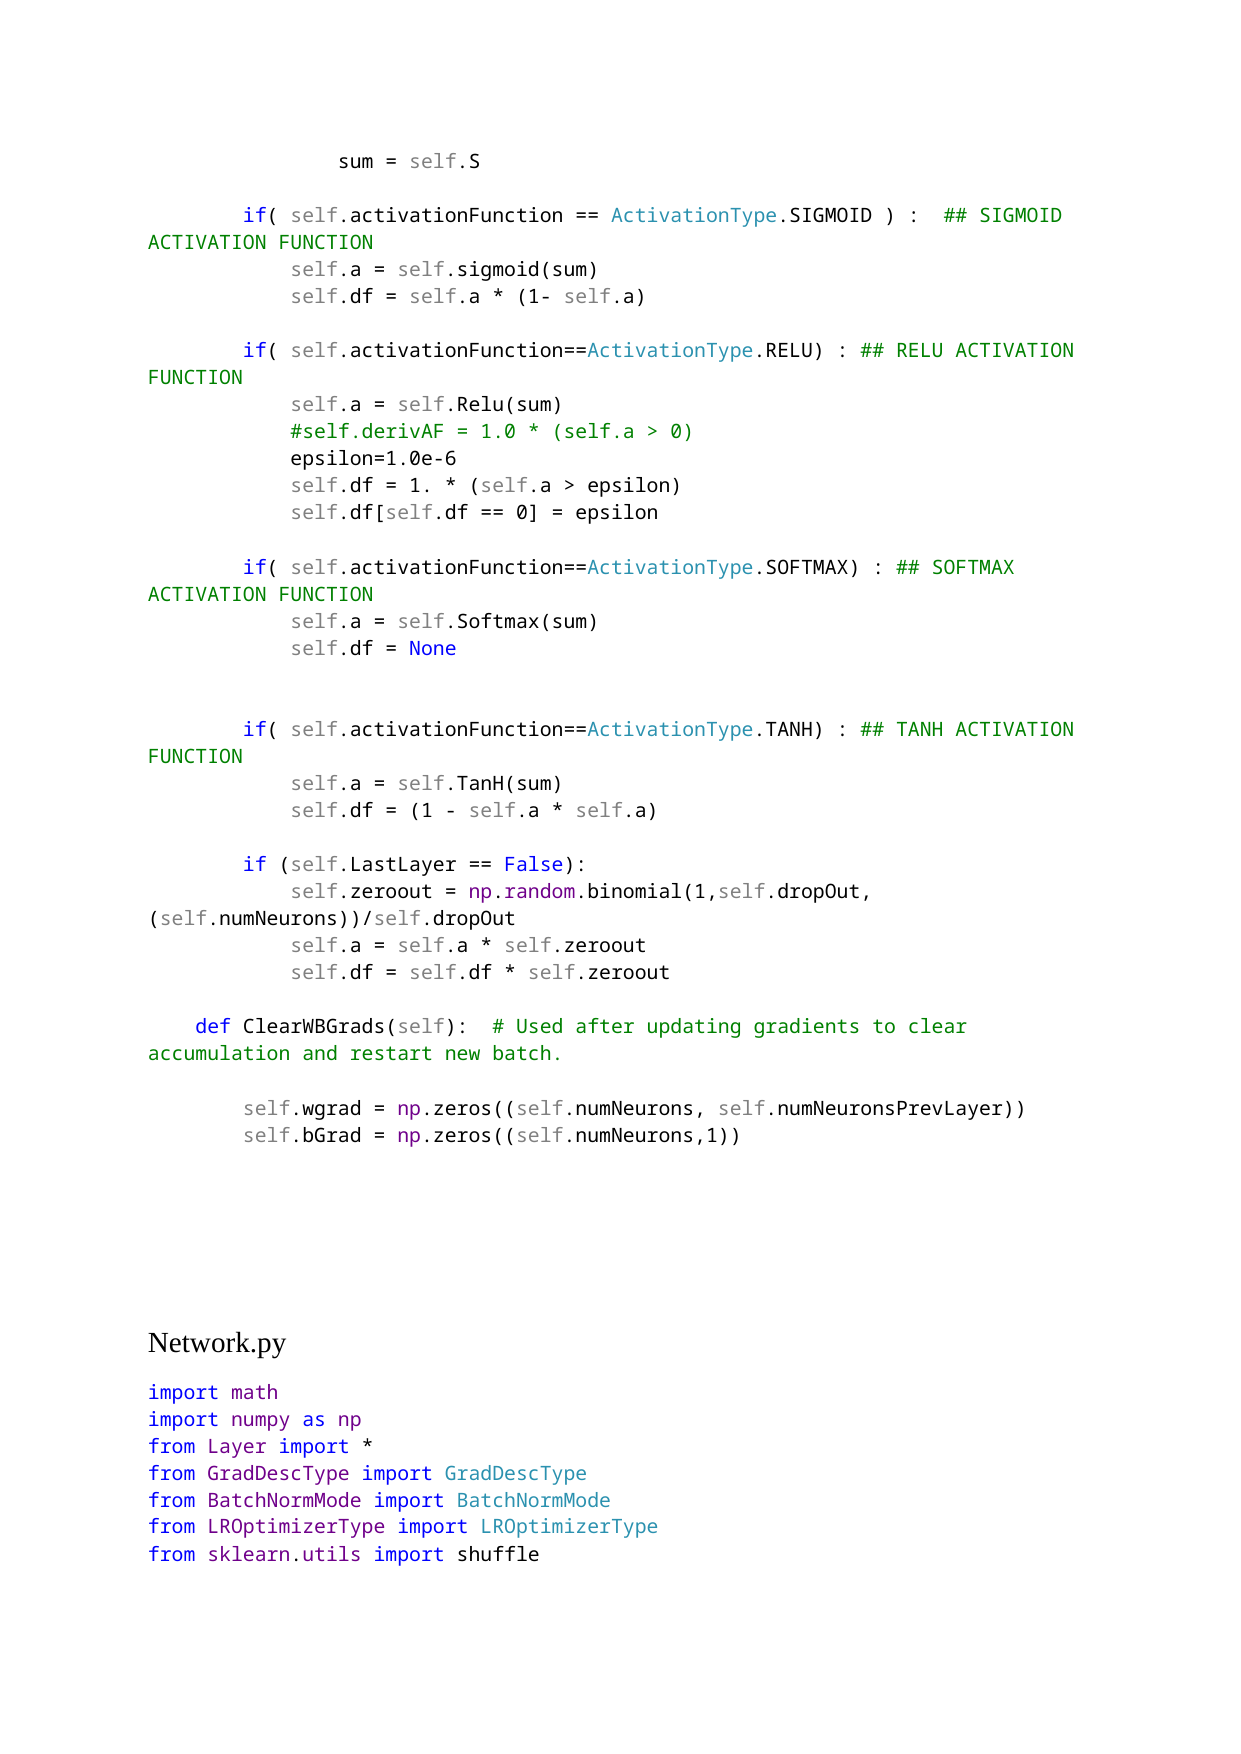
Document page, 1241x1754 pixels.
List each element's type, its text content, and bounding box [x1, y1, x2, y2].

text from LROptimizerType import LROptimizerType [148, 1513, 1093, 1540]
text if (self.LastLayer == False): [148, 850, 1093, 877]
text self.a = self.Relu(sum) [148, 390, 1093, 417]
text if( self.activationFunction == ActivationType.SIGMOID ) : ## SIGMOID ACTIVATION FUNCTION [148, 202, 1093, 256]
text #self.derivAF = 1.0 * (self.a > 0) [148, 417, 1093, 444]
text Network.py [148, 1325, 1093, 1359]
text if( self.activationFunction==ActivationType.TANH) : ## TANH ACTIVATION FUNCTION [148, 715, 1093, 769]
text epsilon=1.0e-6 [148, 444, 1093, 471]
text import math [148, 1378, 1093, 1405]
text self.df = 1. * (self.a > epsilon) [148, 471, 1093, 498]
text if( self.activationFunction==ActivationType.SOFTMAX) : ## SOFTMAX ACTIVATION FUNCTION [148, 553, 1093, 607]
text from Layer import * [148, 1432, 1093, 1459]
text self.a = self.a * self.zeroout [148, 931, 1093, 958]
text self.df = self.a * (1- self.a) [148, 282, 1093, 309]
text self.a = self.TanH(sum) [148, 769, 1093, 796]
text from sklearn.utils import shuffle [148, 1540, 1093, 1567]
text self.wgrad = np.zeros((self.numNeurons, self.numNeuronsPrevLayer)) [148, 1094, 1093, 1121]
text self.bGrad = np.zeros((self.numNeurons,1)) [148, 1121, 1093, 1148]
text self.df = None [148, 634, 1093, 661]
text self.a = self.sigmoid(sum) [148, 256, 1093, 282]
text self.df = (1 - self.a * self.a) [148, 796, 1093, 823]
text self.zeroout = np.random.binomial(1,self.dropOut,(self.numNeurons))/self.dropOut [148, 877, 1093, 931]
text self.df[self.df == 0] = epsilon [148, 498, 1093, 525]
text from GradDescType import GradDescType [148, 1459, 1093, 1486]
text sum = self.S [148, 148, 1093, 174]
text def ClearWBGrads(self): # Used after updating gradients to clear accumulation and restart new batch. [148, 1012, 1093, 1066]
text import numpy as np [148, 1405, 1093, 1432]
text from BatchNormMode import BatchNormMode [148, 1486, 1093, 1513]
text if( self.activationFunction==ActivationType.RELU) : ## RELU ACTIVATION FUNCTION [148, 336, 1093, 390]
text self.a = self.Softmax(sum) [148, 607, 1093, 634]
text self.df = self.df * self.zeroout [148, 958, 1093, 985]
